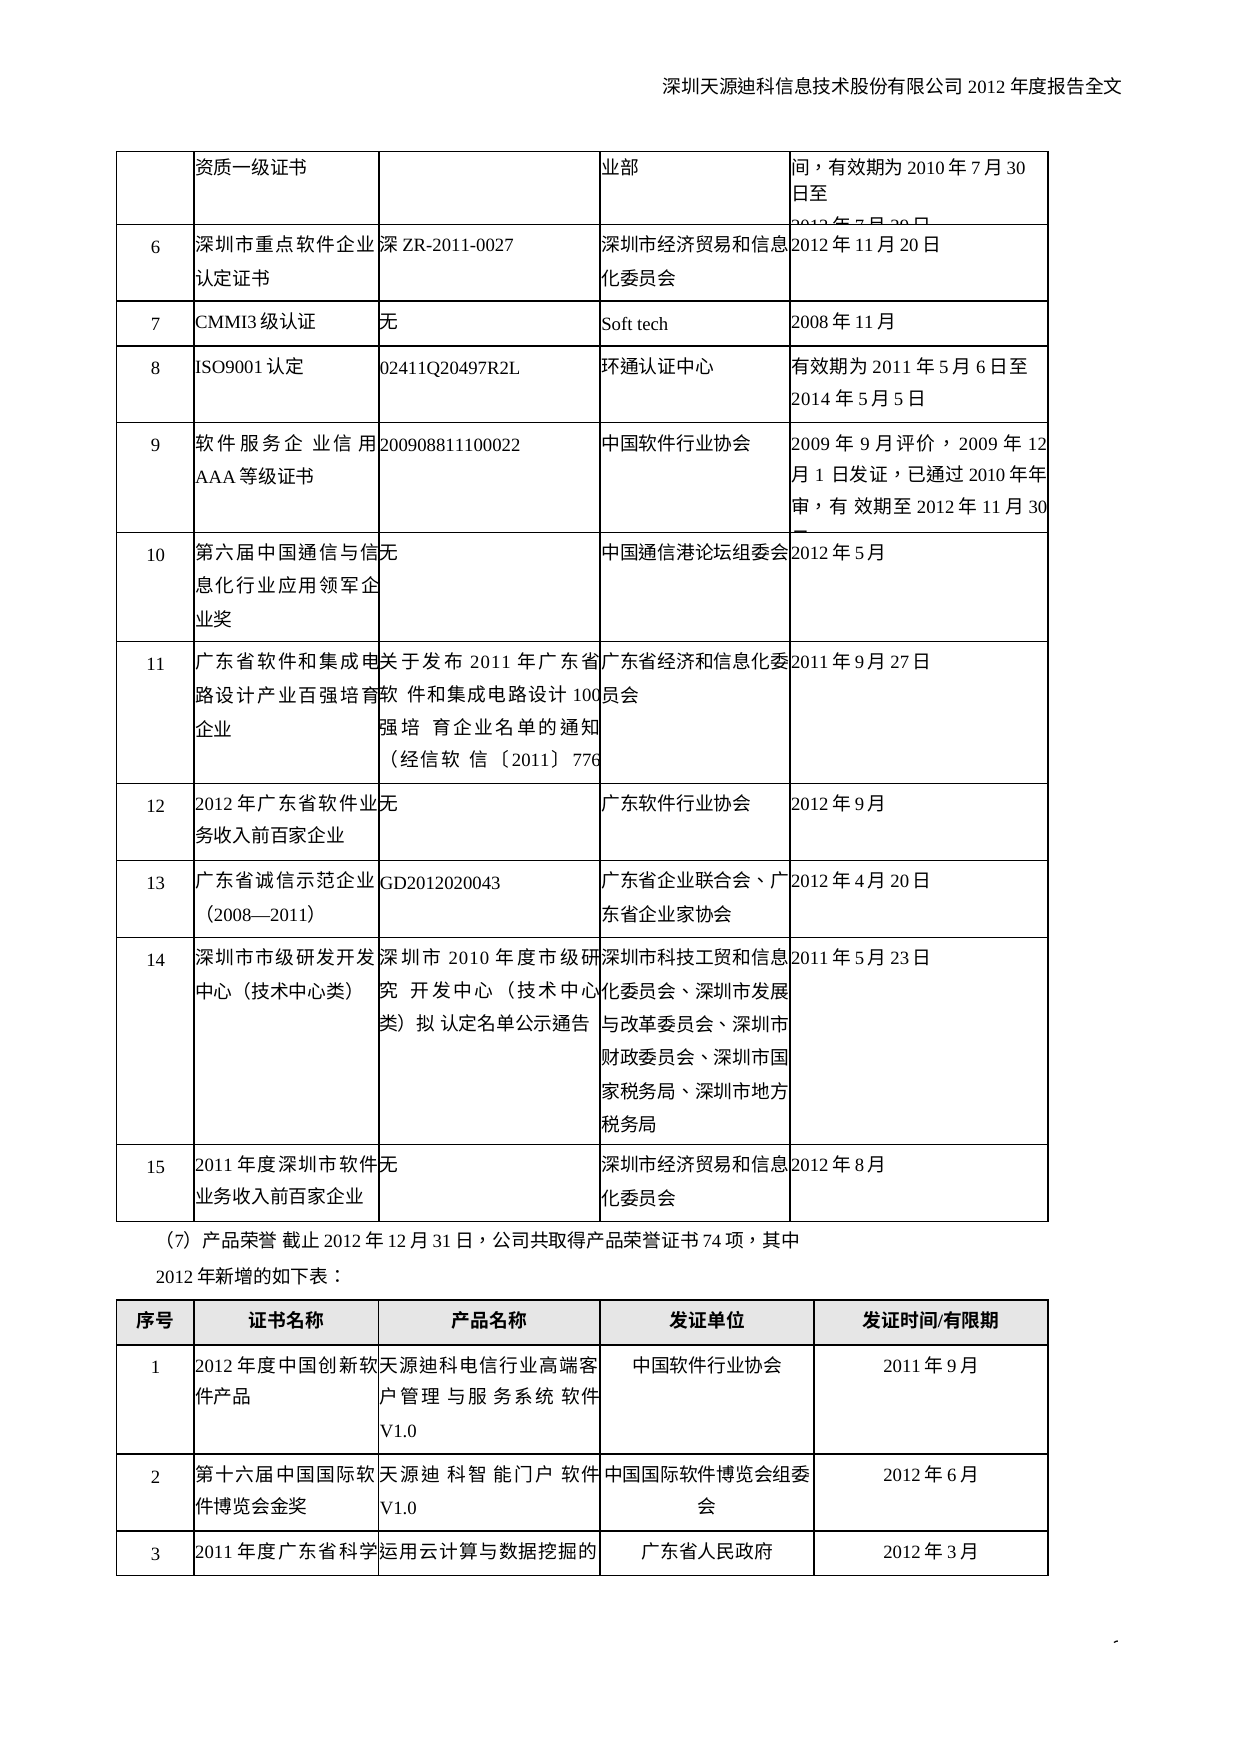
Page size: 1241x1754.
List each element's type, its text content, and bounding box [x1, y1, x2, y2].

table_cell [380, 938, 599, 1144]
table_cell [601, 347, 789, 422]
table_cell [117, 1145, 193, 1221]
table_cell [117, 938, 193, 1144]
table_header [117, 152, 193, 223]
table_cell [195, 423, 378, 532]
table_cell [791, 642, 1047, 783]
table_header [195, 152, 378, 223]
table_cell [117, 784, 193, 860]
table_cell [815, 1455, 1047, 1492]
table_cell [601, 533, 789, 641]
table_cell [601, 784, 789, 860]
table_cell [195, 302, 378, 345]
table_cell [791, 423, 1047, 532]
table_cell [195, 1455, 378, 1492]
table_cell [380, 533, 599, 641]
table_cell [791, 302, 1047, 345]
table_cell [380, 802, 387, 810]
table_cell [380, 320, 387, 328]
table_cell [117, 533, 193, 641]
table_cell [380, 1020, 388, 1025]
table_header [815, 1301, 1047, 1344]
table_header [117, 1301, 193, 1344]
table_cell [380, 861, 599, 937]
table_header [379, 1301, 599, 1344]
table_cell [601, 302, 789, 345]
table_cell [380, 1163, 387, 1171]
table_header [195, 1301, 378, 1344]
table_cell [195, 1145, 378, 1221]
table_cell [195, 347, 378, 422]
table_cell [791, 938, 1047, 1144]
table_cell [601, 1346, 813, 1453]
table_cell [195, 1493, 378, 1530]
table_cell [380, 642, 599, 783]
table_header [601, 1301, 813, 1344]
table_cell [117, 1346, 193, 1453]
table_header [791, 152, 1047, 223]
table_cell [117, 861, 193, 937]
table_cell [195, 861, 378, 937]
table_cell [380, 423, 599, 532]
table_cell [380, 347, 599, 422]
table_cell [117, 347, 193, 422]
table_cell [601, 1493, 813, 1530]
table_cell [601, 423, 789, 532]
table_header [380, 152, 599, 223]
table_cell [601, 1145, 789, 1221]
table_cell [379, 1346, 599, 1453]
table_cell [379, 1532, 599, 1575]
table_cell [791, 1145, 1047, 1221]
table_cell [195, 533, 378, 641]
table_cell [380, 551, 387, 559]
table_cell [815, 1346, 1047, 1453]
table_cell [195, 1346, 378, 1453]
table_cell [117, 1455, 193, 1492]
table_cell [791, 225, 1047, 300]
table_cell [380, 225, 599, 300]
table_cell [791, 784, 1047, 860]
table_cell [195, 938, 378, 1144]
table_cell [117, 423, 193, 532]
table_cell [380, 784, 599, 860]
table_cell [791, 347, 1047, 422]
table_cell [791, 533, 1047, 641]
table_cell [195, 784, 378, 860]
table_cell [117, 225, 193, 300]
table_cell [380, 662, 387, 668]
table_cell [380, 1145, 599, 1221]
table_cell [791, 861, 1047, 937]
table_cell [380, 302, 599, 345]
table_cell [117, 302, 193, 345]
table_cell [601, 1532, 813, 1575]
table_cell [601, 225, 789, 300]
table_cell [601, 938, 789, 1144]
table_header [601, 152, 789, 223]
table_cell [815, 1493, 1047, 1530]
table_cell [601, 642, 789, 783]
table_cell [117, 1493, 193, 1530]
text （7）产品荣誉 截止2012年12月31日，公司共取得产品荣誉证书74项，其中2012年新增的如下表： [156, 1227, 833, 1289]
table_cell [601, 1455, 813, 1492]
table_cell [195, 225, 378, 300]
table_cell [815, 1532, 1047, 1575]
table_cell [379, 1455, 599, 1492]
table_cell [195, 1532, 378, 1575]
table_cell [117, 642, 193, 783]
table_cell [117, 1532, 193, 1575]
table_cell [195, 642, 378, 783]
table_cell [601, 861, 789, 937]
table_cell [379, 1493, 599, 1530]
